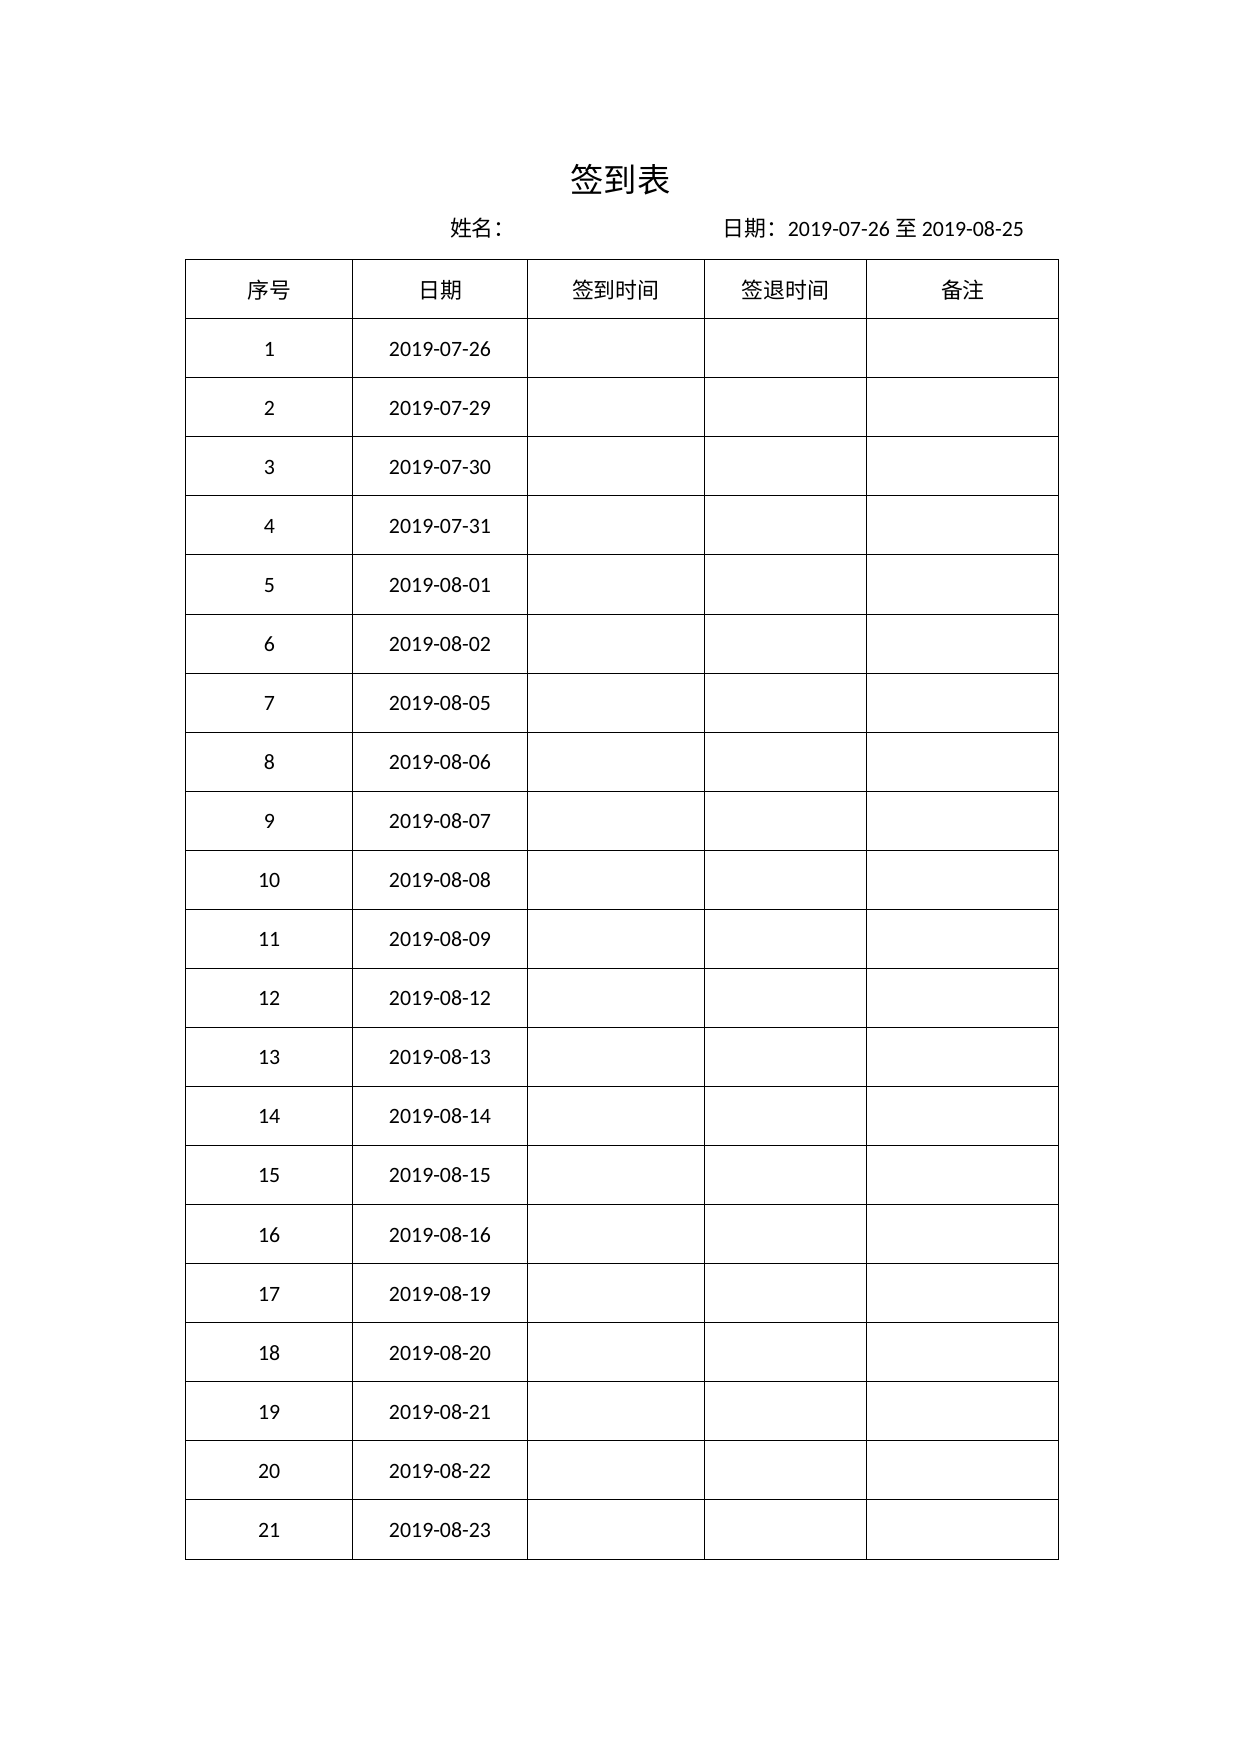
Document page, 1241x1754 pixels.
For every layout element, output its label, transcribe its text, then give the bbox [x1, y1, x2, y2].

table_cell [705, 496, 866, 554]
table_cell 2019-08-23 [353, 1500, 527, 1558]
table_cell 8 [186, 733, 352, 791]
table_cell [705, 1146, 866, 1204]
table_cell [867, 1382, 1058, 1440]
table_cell [867, 1087, 1058, 1145]
table_cell 2019-07-29 [353, 378, 527, 436]
table_cell 2019-08-21 [353, 1382, 527, 1440]
table_cell 2019-08-14 [353, 1087, 527, 1145]
table_cell [528, 1264, 704, 1322]
table_cell [528, 1028, 704, 1086]
table_cell [705, 969, 866, 1027]
table_header 序号 [186, 260, 352, 318]
table_cell 5 [186, 555, 352, 613]
table_cell [705, 378, 866, 436]
table_cell [705, 1441, 866, 1499]
table_cell 17 [186, 1264, 352, 1322]
table_cell 2019-08-06 [353, 733, 527, 791]
table_cell [705, 1087, 866, 1145]
table_cell 11 [186, 910, 352, 968]
table_cell 2019-08-07 [353, 792, 527, 850]
table_cell 9 [186, 792, 352, 850]
table_cell [867, 792, 1058, 850]
table_cell 2019-07-26 [353, 319, 527, 377]
table_cell [528, 1087, 704, 1145]
table_cell [867, 496, 1058, 554]
table_cell 2019-08-20 [353, 1323, 527, 1381]
table_header 备注 [867, 260, 1058, 318]
table_cell [867, 733, 1058, 791]
table_cell [705, 1028, 866, 1086]
table_cell 2019-08-13 [353, 1028, 527, 1086]
table_cell 2019-08-19 [353, 1264, 527, 1322]
table_cell [867, 615, 1058, 672]
table_header 日期 [353, 260, 527, 318]
table_cell [528, 969, 704, 1027]
table_cell [705, 1323, 866, 1381]
table_cell 2019-07-31 [353, 496, 527, 554]
table_cell [705, 1500, 866, 1558]
table_cell [867, 378, 1058, 436]
table_cell [705, 437, 866, 495]
table_cell 20 [186, 1441, 352, 1499]
table_cell [705, 1382, 866, 1440]
table_header 签到时间 [528, 260, 704, 318]
table_cell 3 [186, 437, 352, 495]
table_cell 2019-08-22 [353, 1441, 527, 1499]
table_cell [867, 969, 1058, 1027]
table_cell 2019-08-15 [353, 1146, 527, 1204]
table_cell [528, 1441, 704, 1499]
table_cell [867, 674, 1058, 732]
table_cell 18 [186, 1323, 352, 1381]
table_cell 2019-08-08 [353, 851, 527, 909]
table_cell [528, 851, 704, 909]
table_cell [867, 1264, 1058, 1322]
table_cell 2019-07-30 [353, 437, 527, 495]
table_cell [705, 319, 866, 377]
table_cell [528, 555, 704, 613]
table_cell [528, 1205, 704, 1263]
table_cell [528, 733, 704, 791]
table_cell [528, 1323, 704, 1381]
table_cell [867, 851, 1058, 909]
table_cell [705, 792, 866, 850]
table_cell [867, 1500, 1058, 1558]
table_cell 2019-08-01 [353, 555, 527, 613]
table_cell [867, 1205, 1058, 1263]
table_cell [528, 1146, 704, 1204]
table_cell [867, 1028, 1058, 1086]
table_cell [705, 1264, 866, 1322]
table_cell [705, 674, 866, 732]
table_cell [528, 615, 704, 672]
table_cell [867, 437, 1058, 495]
table_cell [528, 1500, 704, 1558]
table_cell [528, 378, 704, 436]
table_cell [705, 851, 866, 909]
table_cell 2019-08-12 [353, 969, 527, 1027]
table_cell [528, 910, 704, 968]
table_cell 2 [186, 378, 352, 436]
table_cell [867, 1441, 1058, 1499]
table_cell [867, 319, 1058, 377]
table_header 签退时间 [705, 260, 866, 318]
table_cell 7 [186, 674, 352, 732]
table_cell 1 [186, 319, 352, 377]
table_cell 13 [186, 1028, 352, 1086]
table_cell [528, 496, 704, 554]
table_cell 6 [186, 615, 352, 672]
table_cell [867, 910, 1058, 968]
table_cell 16 [186, 1205, 352, 1263]
table_cell 2019-08-09 [353, 910, 527, 968]
text 签到表 [187, 146, 1053, 211]
table_cell [528, 437, 704, 495]
table_cell 2019-08-05 [353, 674, 527, 732]
table_cell 19 [186, 1382, 352, 1440]
table_cell 4 [186, 496, 352, 554]
table_cell 21 [186, 1500, 352, 1558]
table_cell [528, 792, 704, 850]
table_cell 10 [186, 851, 352, 909]
table_cell [867, 1323, 1058, 1381]
table_cell 14 [186, 1087, 352, 1145]
table_cell [867, 555, 1058, 613]
table_cell 2019-08-16 [353, 1205, 527, 1263]
table_cell [705, 615, 866, 672]
text 姓名： 日期：2019-07-26 至 2019-08-25 [406, 211, 1053, 243]
table_cell [705, 555, 866, 613]
table_cell [528, 674, 704, 732]
table_cell [705, 910, 866, 968]
table_cell 2019-08-02 [353, 615, 527, 672]
table_cell [705, 1205, 866, 1263]
table_cell [528, 1382, 704, 1440]
table_cell [705, 733, 866, 791]
table_cell 12 [186, 969, 352, 1027]
table_cell [528, 319, 704, 377]
table_cell [867, 1146, 1058, 1204]
table_cell 15 [186, 1146, 352, 1204]
